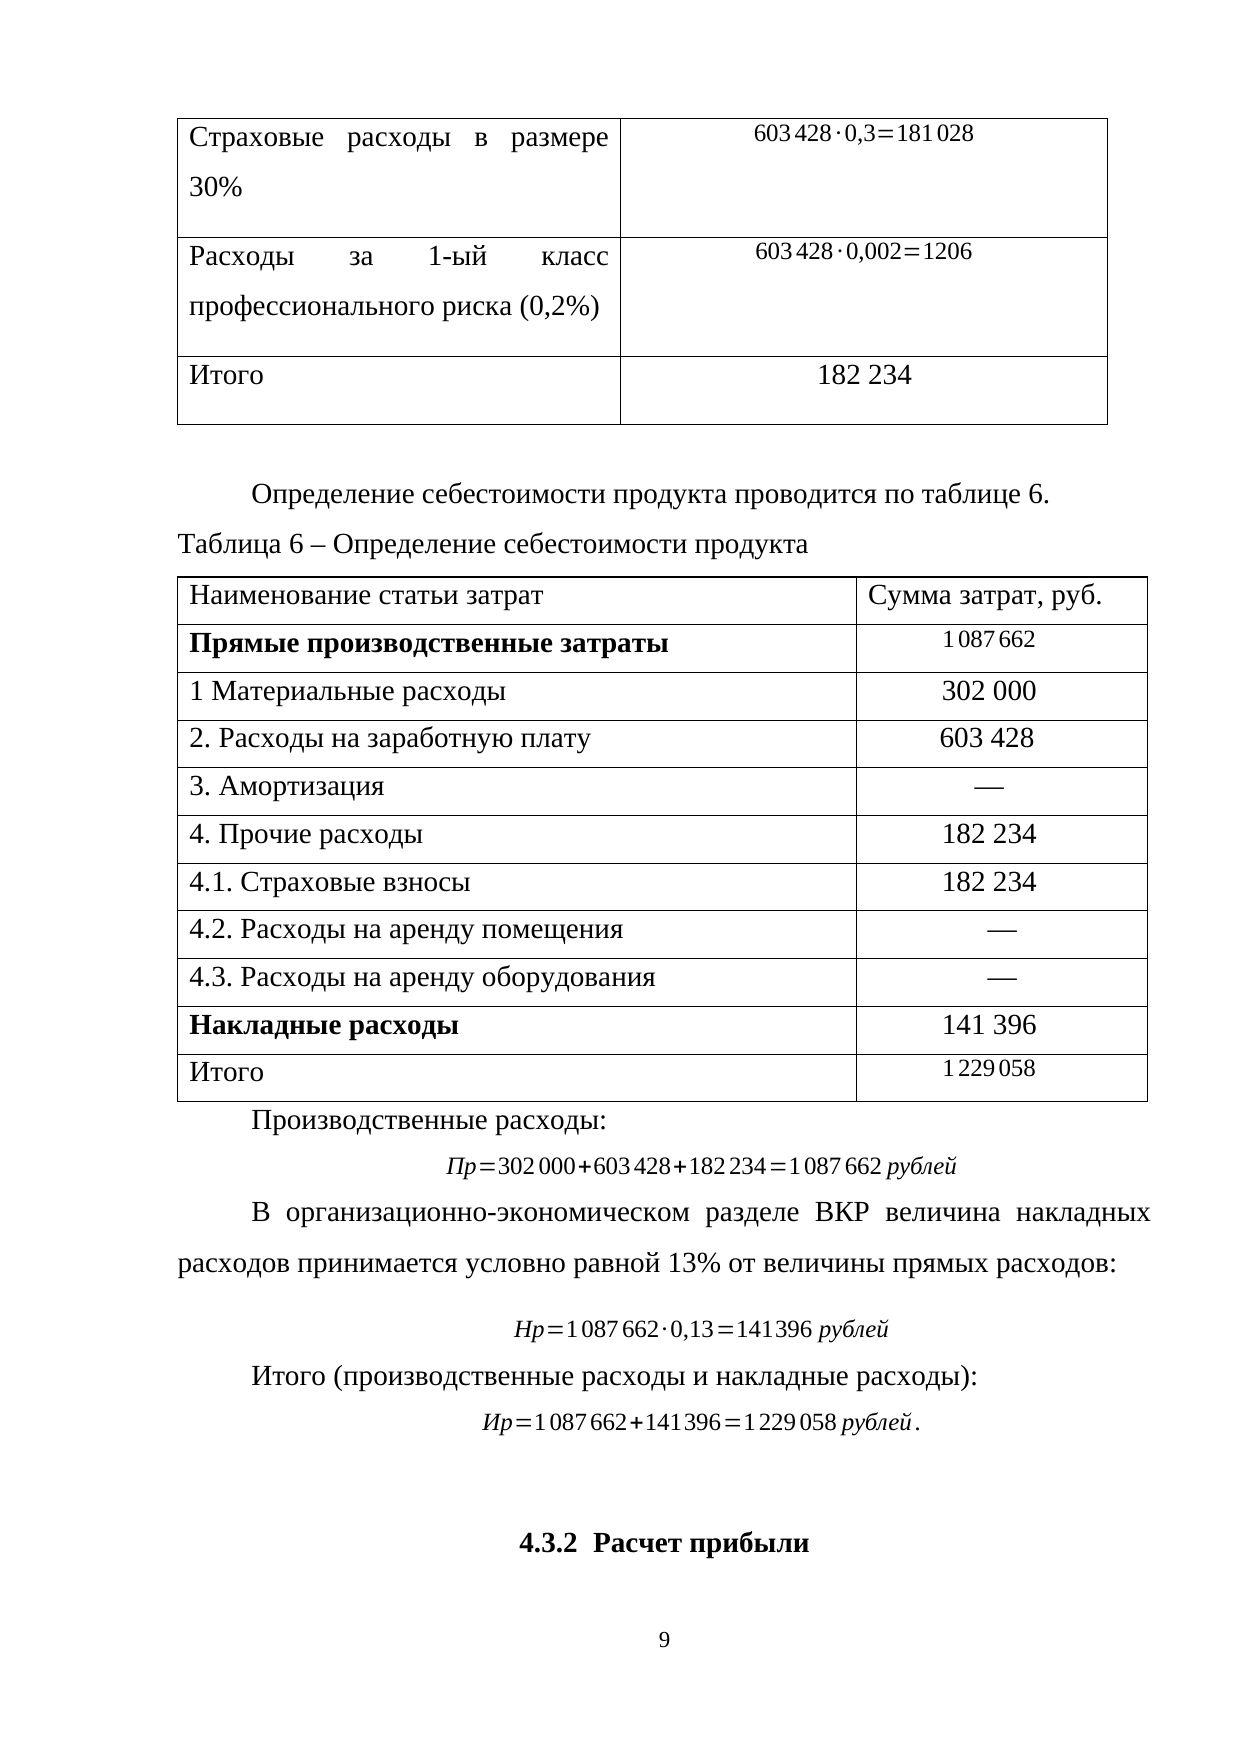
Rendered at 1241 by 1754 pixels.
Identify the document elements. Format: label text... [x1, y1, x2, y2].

table_cell 302 000 [857, 673, 1147, 719]
table_cell 4. Прочие расходы [178, 816, 856, 863]
table_cell Страховые расходы в размере 30% [178, 119, 620, 237]
table_cell 141 396 [857, 1007, 1147, 1053]
table_cell 1 Материальные расходы [178, 673, 856, 719]
table_cell 603 428 [857, 721, 1147, 767]
list Расчет прибыли [177, 1526, 1152, 1559]
table_cell 182 234 [857, 816, 1147, 863]
table_cell 182 234 [621, 357, 1107, 424]
table_cell 4.3. Расходы на аренду оборудования [178, 959, 856, 1006]
table_cell Накладные расходы [178, 1007, 856, 1053]
table_cell Прямые производственные затраты [178, 625, 856, 672]
table_cell — [857, 768, 1147, 815]
table_cell 3. Амортизация [178, 768, 856, 815]
table_cell — [857, 911, 1147, 958]
table_header Сумма затрат, руб. [857, 578, 1147, 624]
table_cell 182 234 [857, 864, 1147, 910]
table_cell Расходы за 1-ый класс профессионального риска (0,2%) [178, 238, 620, 356]
table_cell 2. Расходы на заработную плату [178, 721, 856, 767]
text Итого (производственные расходы и накладные расходы): [177, 1358, 1152, 1391]
table_cell Итого [178, 357, 620, 424]
table_header Наименование статьи затрат [178, 578, 856, 624]
text Производственные расходы: [177, 1102, 1152, 1136]
table_cell Итого [178, 1055, 856, 1101]
table_cell [621, 119, 1107, 237]
table_cell 4.2. Расходы на аренду помещения [178, 911, 856, 958]
text В организационно-экономическом разделе ВКР величина накладных расходов принимается условно равной 13% от величины прямых расходов: [177, 1194, 1152, 1278]
table_cell [857, 625, 1147, 672]
table_cell [621, 238, 1107, 356]
text Определение себестоимости продукта проводится по таблице 6. [177, 476, 1152, 509]
table_cell [857, 1055, 1147, 1101]
table_cell — [857, 959, 1147, 1006]
text Таблица 6 – Определение себестоимости продукта [177, 526, 1152, 559]
table_cell 4.1. Страховые взносы [178, 864, 856, 910]
